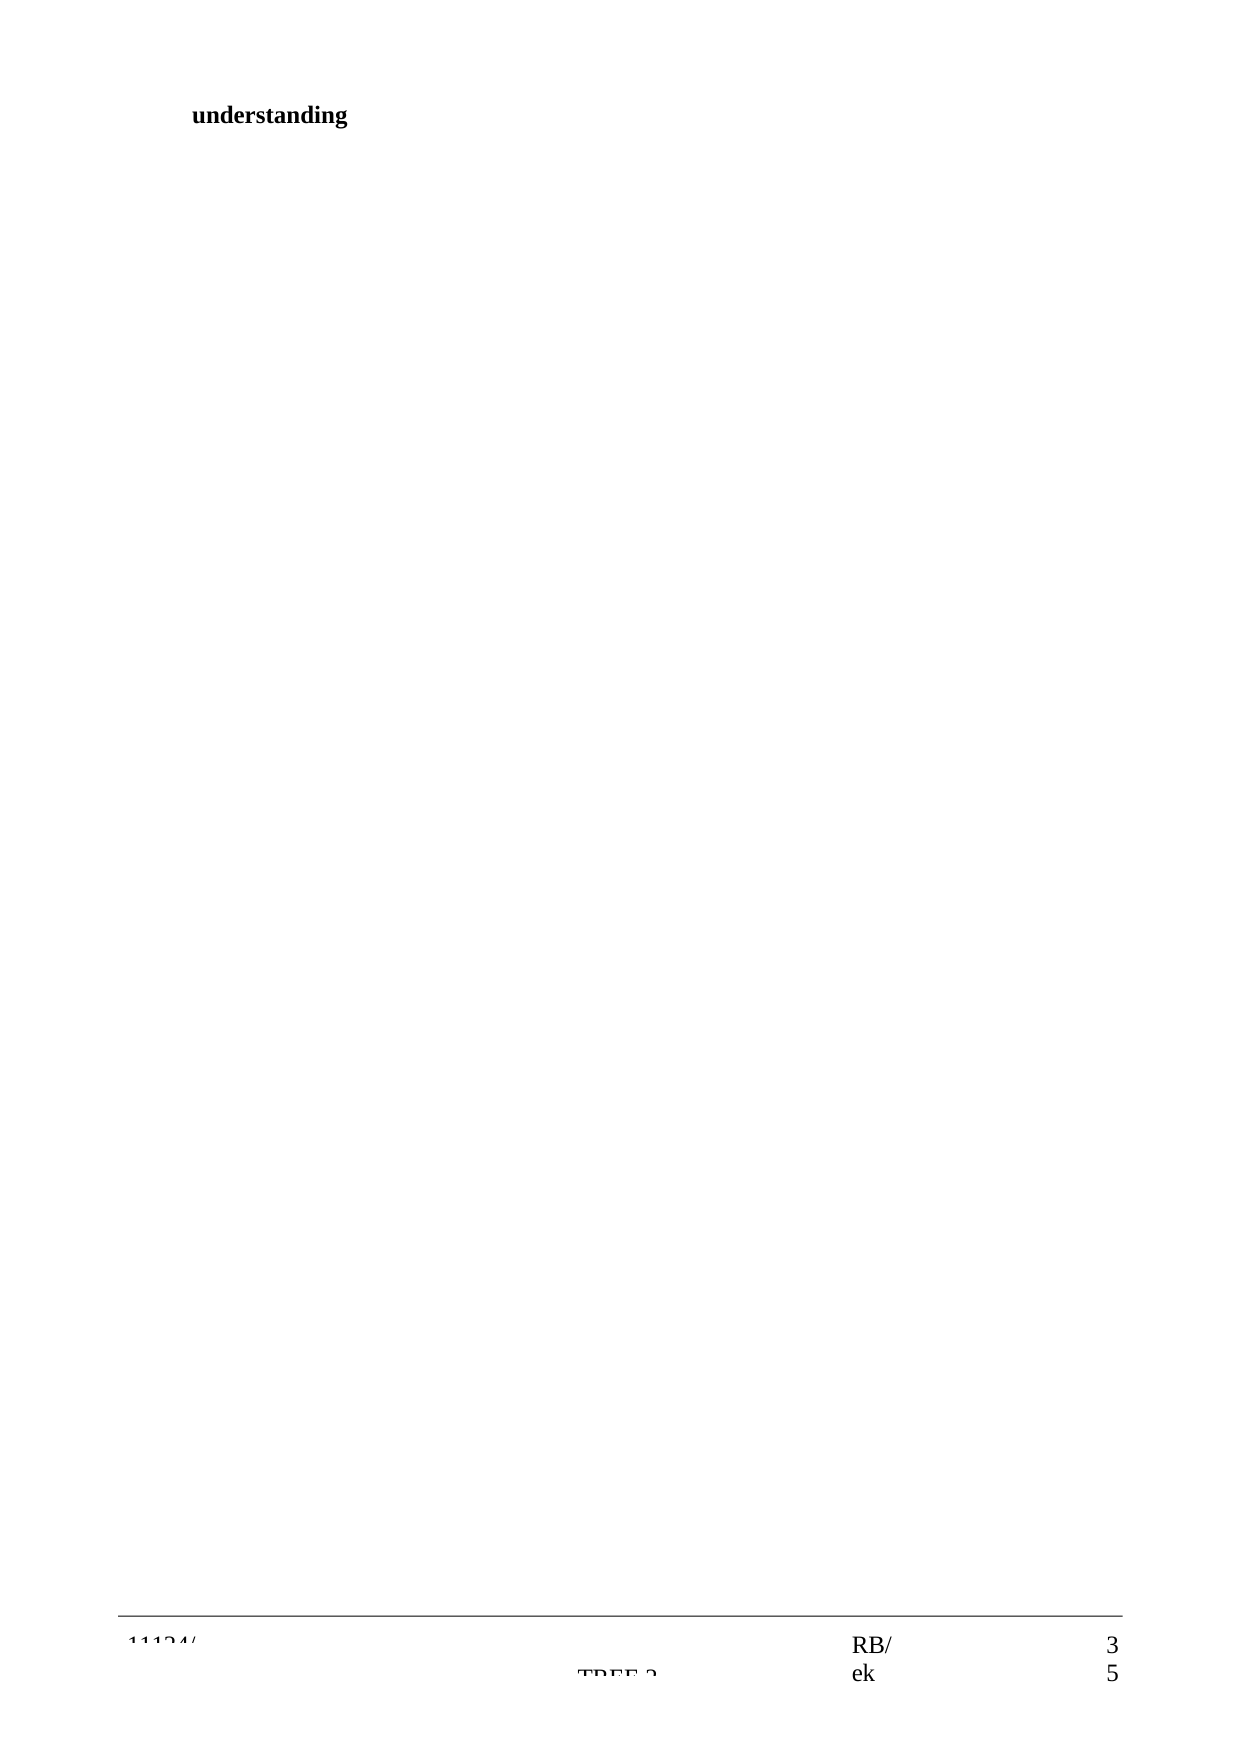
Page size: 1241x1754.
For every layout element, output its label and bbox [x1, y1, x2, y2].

list [118, 100, 1122, 129]
